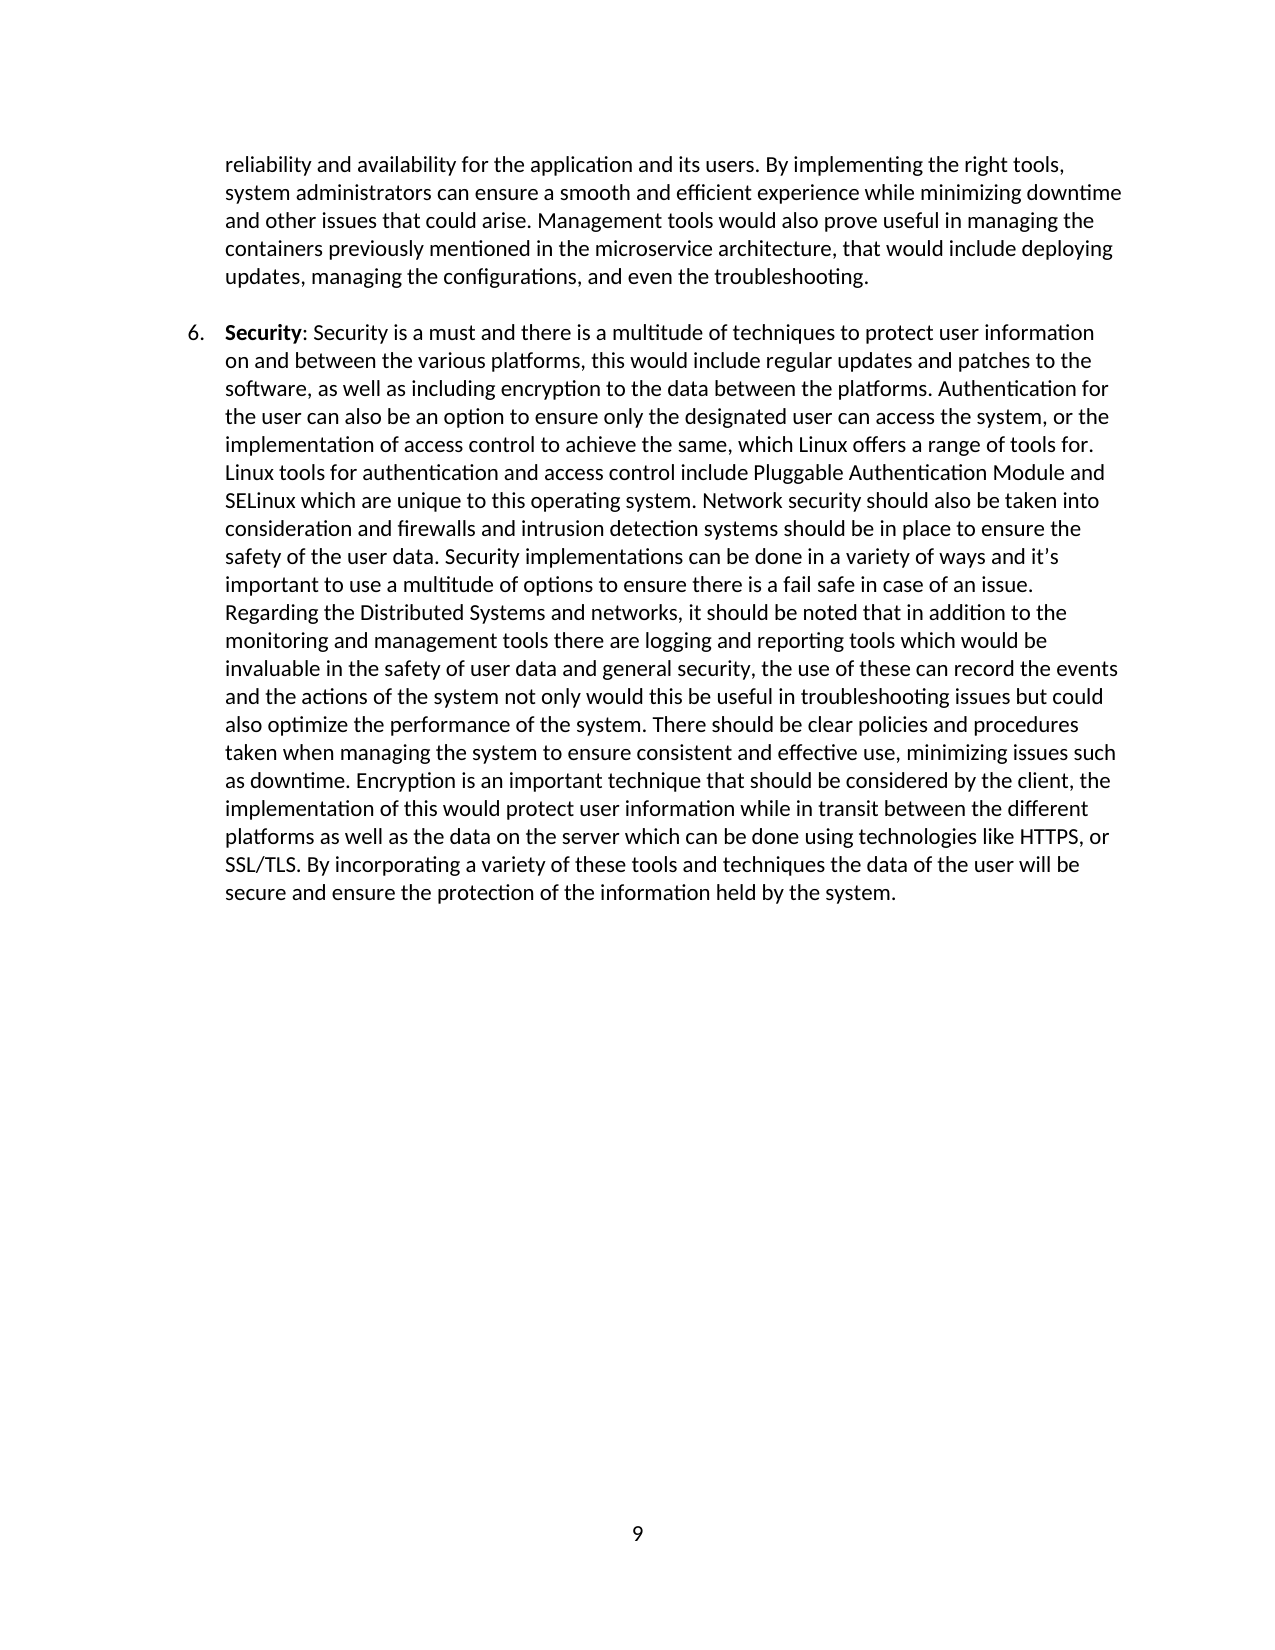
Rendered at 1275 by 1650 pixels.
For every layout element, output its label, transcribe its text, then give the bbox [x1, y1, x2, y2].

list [187, 150, 1125, 290]
list Security: Security is a must and there is a multitude of techniques to protect user information on and between the various platforms, this would include regular updates and patches to the software, as well as including encryption to the data between the platforms. Authentication for the user can also be an option to ensure only the designated user can access the system, or the implementation of access control to achieve the same, which Linux offers a range of tools for. Linux tools for authentication and access control include Pluggable Authentication Module and SELinux which are unique to this operating system. Network security should also be taken into consideration and firewalls and intrusion detection systems should be in place to ensure the safety of the user data. Security implementations can be done in a variety of ways and it’s important to use a multitude of options to ensure there is a fail safe in case of an issue. Regarding the Distributed Systems and networks, it should be noted that in addition to the monitoring and management tools there are logging and reporting tools which would be invaluable in the safety of user data and general security, the use of these can record the events and the actions of the system not only would this be useful in troubleshooting issues but could also optimize the performance of the system. There should be clear policies and procedures taken when managing the system to ensure consistent and effective use, minimizing issues such as downtime. Encryption is an important technique that should be considered by the client, the implementation of this would protect user information while in transit between the different platforms as well as the data on the server which can be done using technologies like HTTPS, or SSL/TLS. By incorporating a variety of these tools and techniques the data of the user will be secure and ensure the protection of the information held by the system. [187, 318, 1125, 907]
